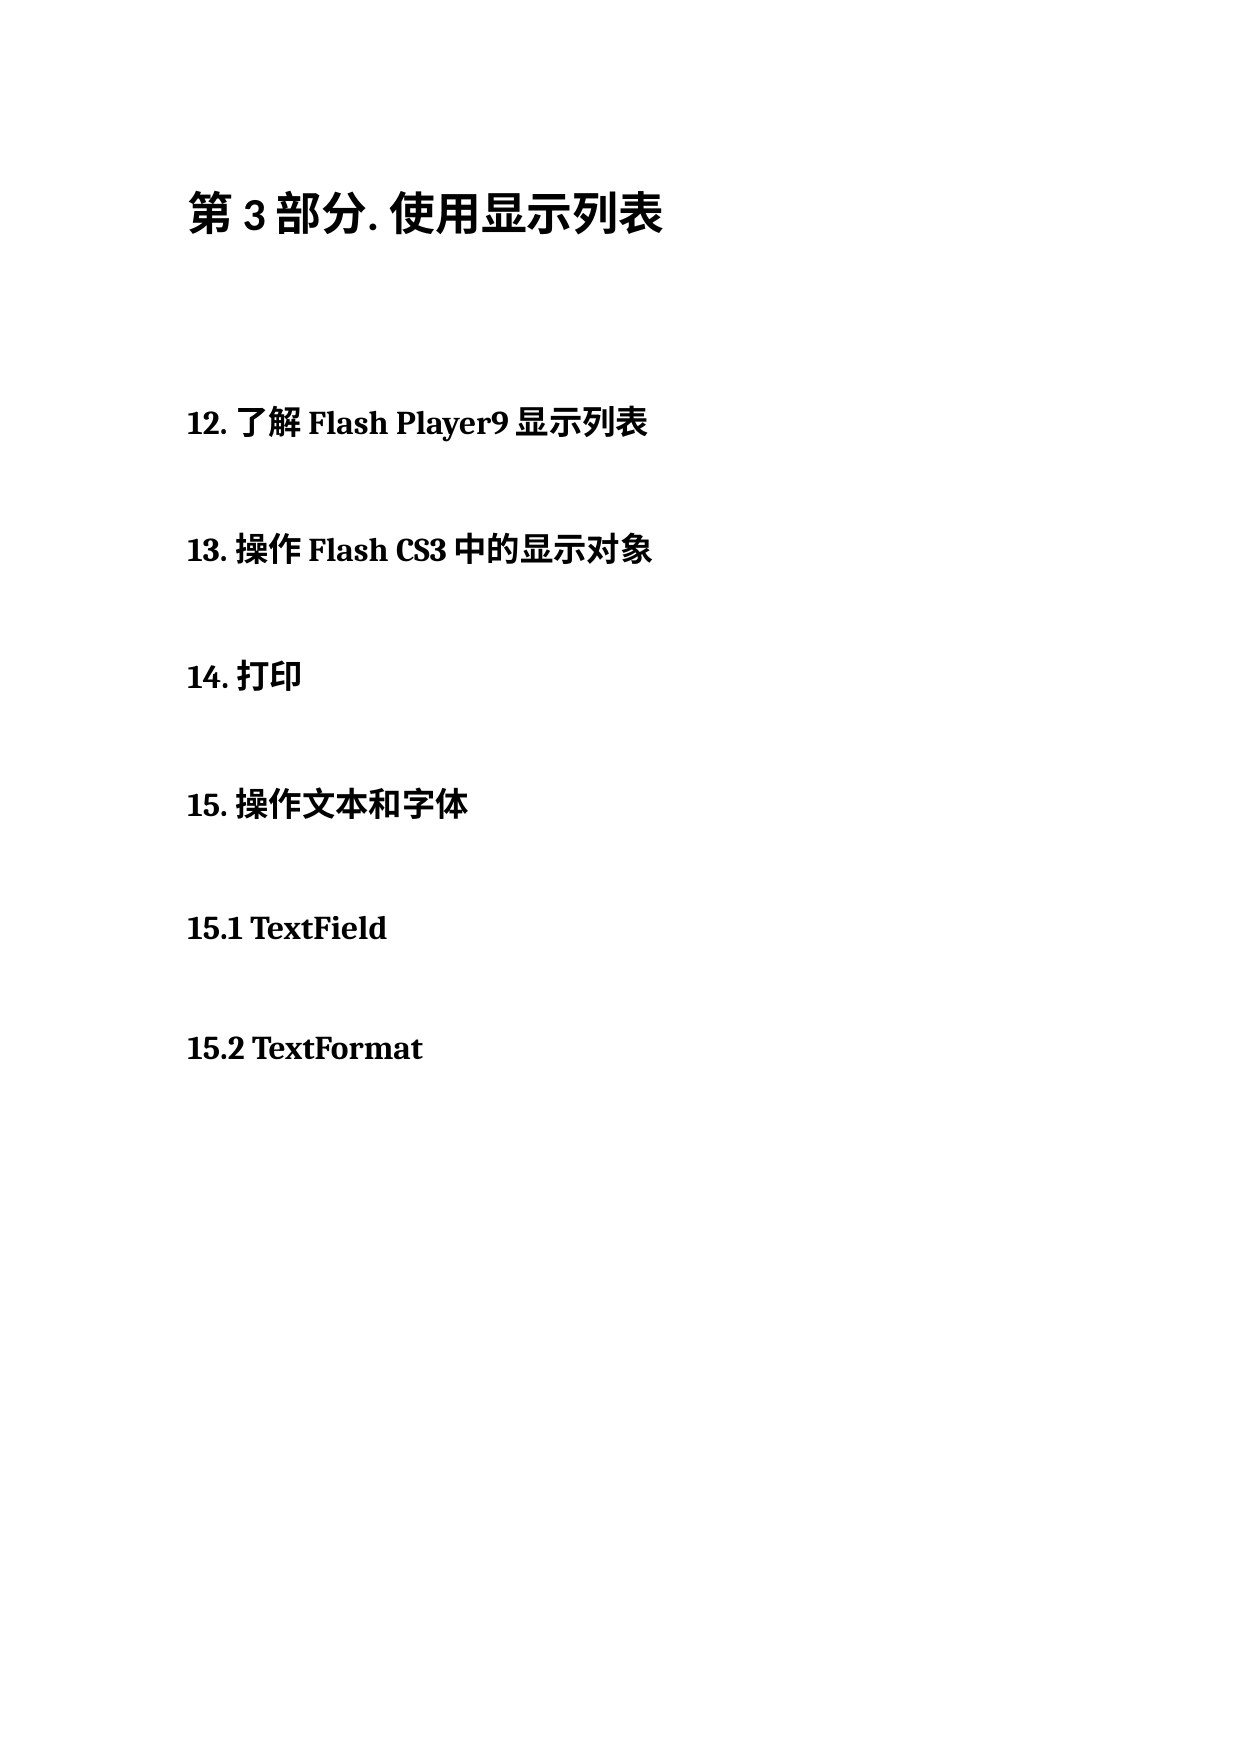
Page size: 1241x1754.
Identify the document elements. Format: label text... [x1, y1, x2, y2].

subtitle 第3部分. 使用显示列表 [187, 162, 1053, 259]
subtitle 12. 了解Flash Player9显示列表 [187, 387, 1053, 452]
subtitle 15. 操作文本和字体 [187, 769, 1053, 834]
subtitle 15.2 TextFormat [187, 1016, 1053, 1081]
subtitle 15.1 TextField [187, 896, 1053, 961]
subtitle 14. 打印 [187, 642, 1053, 707]
subtitle 13. 操作Flash CS3中的显示对象 [187, 514, 1053, 579]
